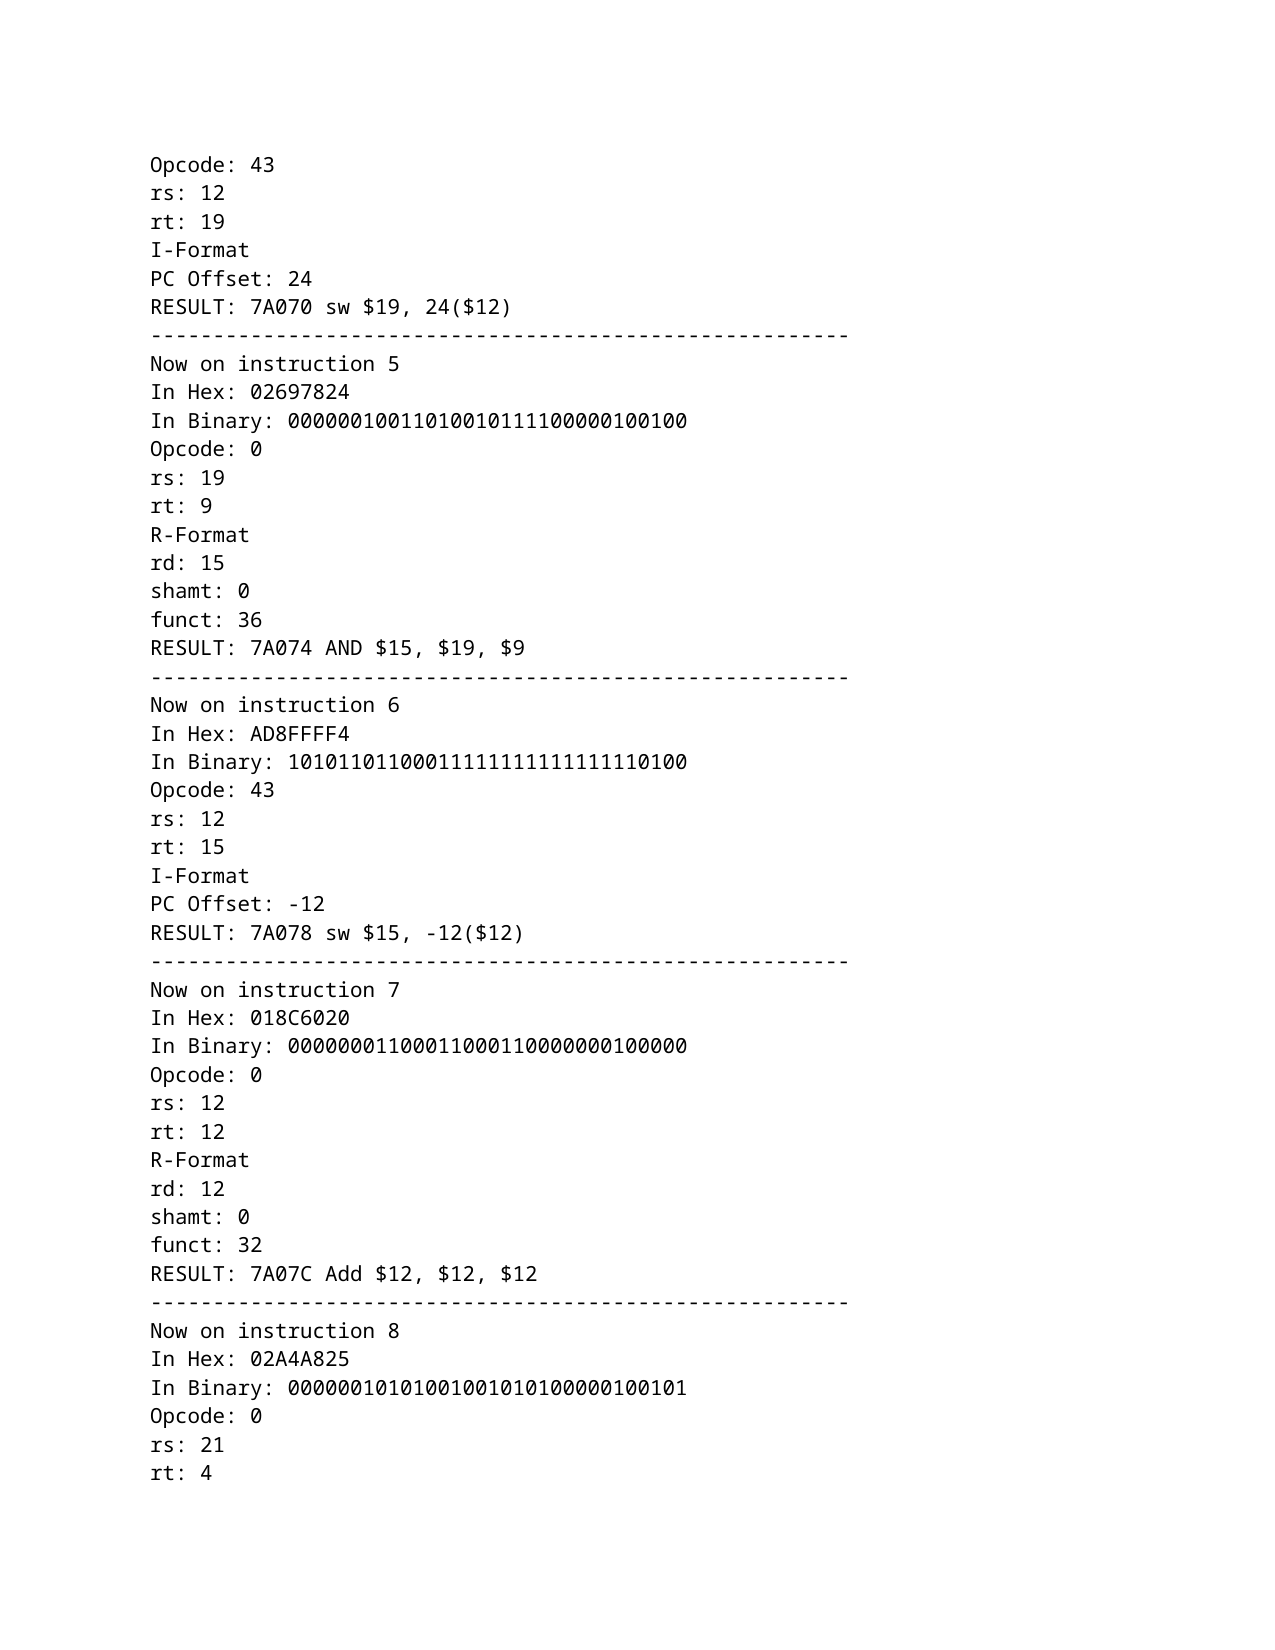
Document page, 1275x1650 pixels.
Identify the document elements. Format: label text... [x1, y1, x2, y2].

text Now on instruction 6 [150, 690, 1125, 719]
text I-Format [150, 861, 1125, 889]
text In Hex: 02A4A825 [150, 1344, 1125, 1373]
text Opcode: 0 [150, 1060, 1125, 1088]
text funct: 32 [150, 1231, 1125, 1259]
text shamt: 0 [150, 577, 1125, 605]
text In Binary: 00000010101001001010100000100101 [150, 1373, 1125, 1401]
text Now on instruction 7 [150, 975, 1125, 1003]
text Opcode: 43 [150, 150, 1125, 178]
text rs: 19 [150, 463, 1125, 491]
text rs: 12 [150, 178, 1125, 207]
text Opcode: 0 [150, 434, 1125, 463]
text In Binary: 00000001100011000110000000100000 [150, 1032, 1125, 1060]
text shamt: 0 [150, 1202, 1125, 1231]
text rt: 19 [150, 207, 1125, 235]
text R-Format [150, 520, 1125, 548]
text rd: 15 [150, 548, 1125, 577]
text rs: 12 [150, 1088, 1125, 1117]
text rd: 12 [150, 1174, 1125, 1202]
text rt: 9 [150, 491, 1125, 520]
text In Hex: AD8FFFF4 [150, 719, 1125, 747]
text RESULT: 7A070 sw $19, 24($12) [150, 292, 1125, 321]
text rs: 12 [150, 804, 1125, 832]
text PC Offset: 24 [150, 264, 1125, 292]
text In Binary: 10101101100011111111111111110100 [150, 747, 1125, 776]
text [150, 1287, 1125, 1316]
text I-Format [150, 235, 1125, 264]
text RESULT: 7A074 AND $15, $19, $9 [150, 633, 1125, 662]
text PC Offset: -12 [150, 889, 1125, 918]
text rt: 15 [150, 832, 1125, 861]
text R-Format [150, 1145, 1125, 1174]
text Now on instruction 8 [150, 1316, 1125, 1344]
text RESULT: 7A07C Add $12, $12, $12 [150, 1259, 1125, 1287]
text Now on instruction 5 [150, 349, 1125, 377]
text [150, 321, 1125, 349]
text -------------------------------------------------------- [150, 946, 1125, 975]
text In Hex: 018C6020 [150, 1003, 1125, 1032]
text In Binary: 00000010011010010111100000100100 [150, 406, 1125, 434]
text rs: 21 [150, 1430, 1125, 1458]
text rt: 4 [150, 1458, 1125, 1487]
text -------------------------------------------------------- [150, 662, 1125, 690]
text In Hex: 02697824 [150, 377, 1125, 406]
text RESULT: 7A078 sw $15, -12($12) [150, 918, 1125, 946]
text Opcode: 43 [150, 776, 1125, 804]
text funct: 36 [150, 605, 1125, 633]
text Opcode: 0 [150, 1401, 1125, 1430]
text rt: 12 [150, 1117, 1125, 1145]
